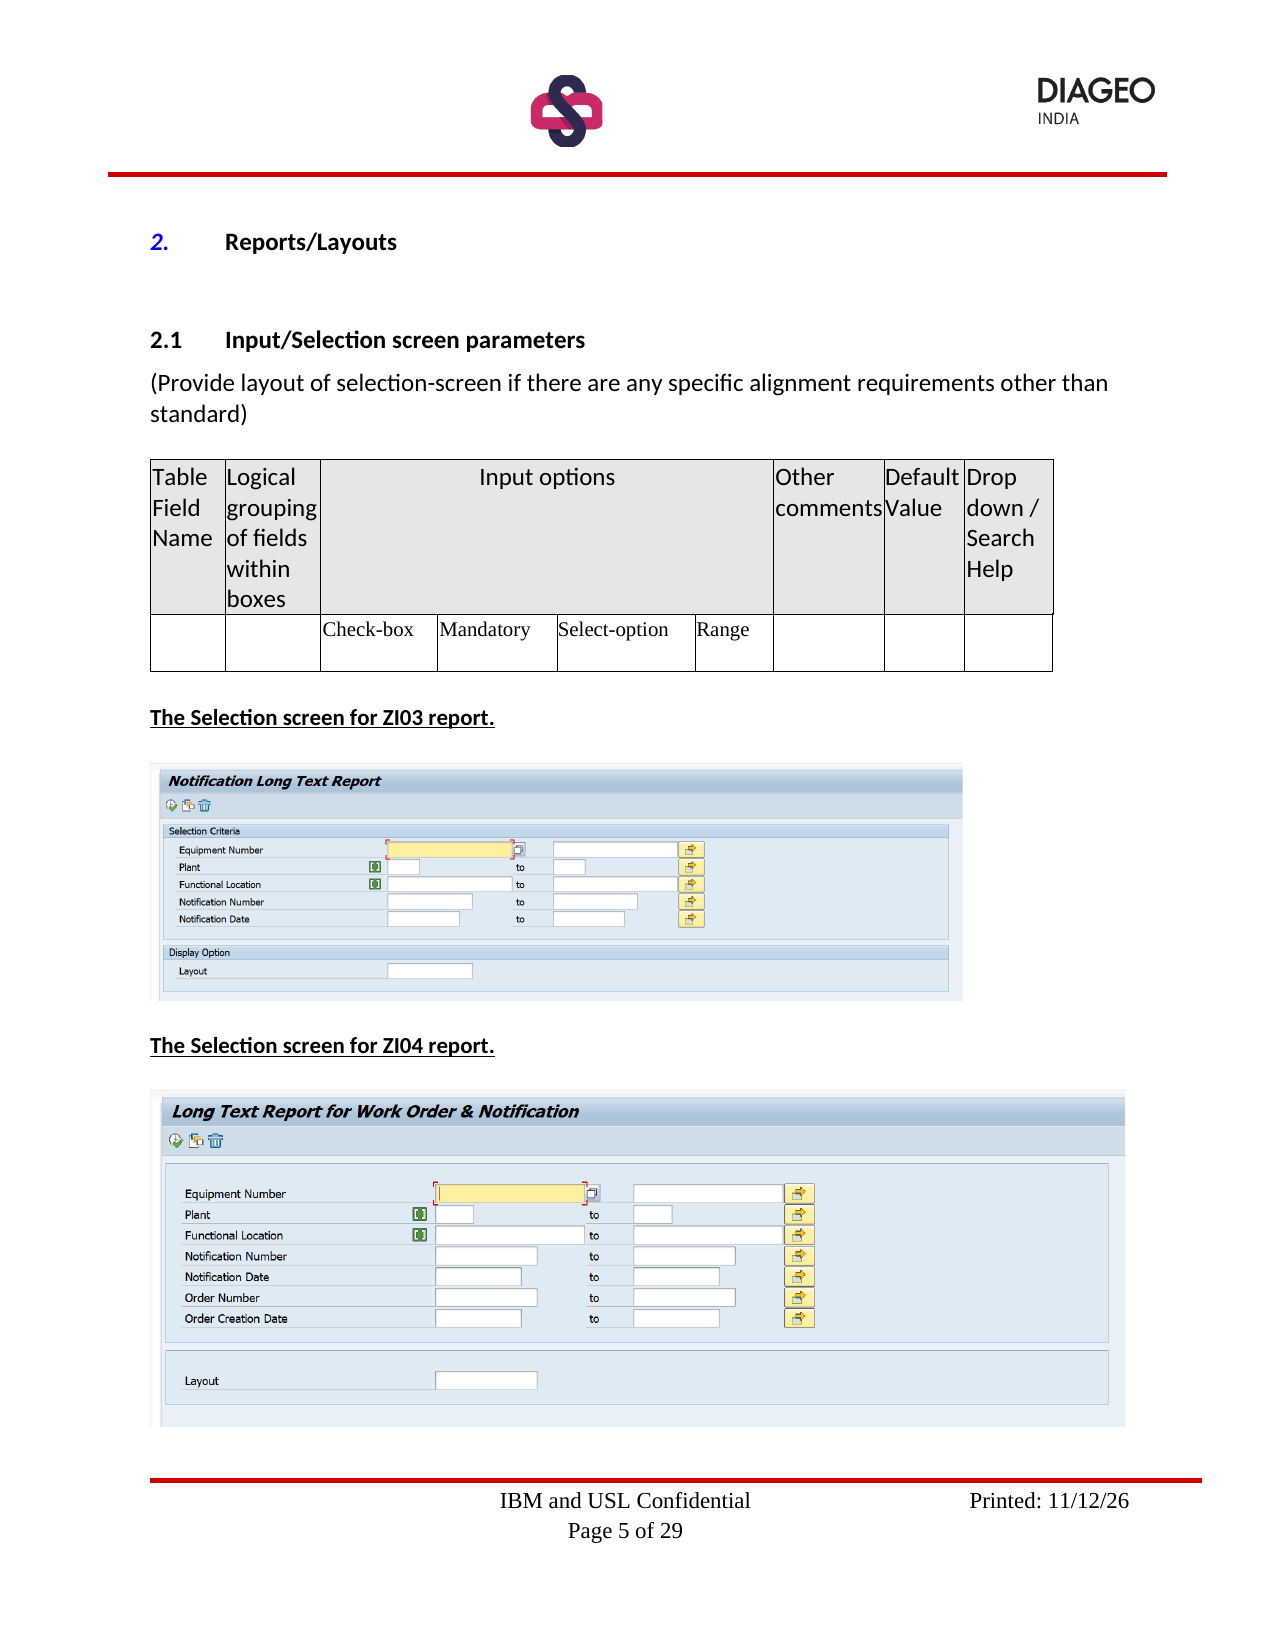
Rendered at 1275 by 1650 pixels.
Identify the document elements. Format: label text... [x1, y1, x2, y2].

table_cell [151, 615, 225, 671]
picture [150, 761, 963, 1001]
table_header Default Value [885, 460, 964, 614]
subtitle Reports/Layouts [150, 226, 1125, 256]
table_cell [321, 615, 437, 671]
text The Selection screen for ZI03 report. [150, 703, 1125, 731]
table_cell [696, 615, 773, 671]
table_cell [885, 615, 964, 671]
picture [1035, 75, 1156, 127]
text (Provide layout of selection-screen if there are any specific alignment requirements other than standard) [150, 367, 1125, 428]
table_header Drop down / Search Help [965, 460, 1053, 614]
table_cell [558, 615, 695, 671]
table_header Table Field Name [151, 460, 225, 614]
subtitle Input/Selection screen parameters [150, 324, 1125, 355]
table_cell [226, 615, 320, 671]
table_cell [438, 615, 557, 671]
table_header Logical grouping of fields within boxes [226, 460, 320, 614]
table_cell [965, 615, 1052, 671]
table_header Input options [321, 460, 773, 614]
text The Selection screen for ZI04 report. [150, 1031, 1125, 1059]
table_cell [774, 615, 884, 671]
table_header Other comments [774, 460, 884, 614]
picture [150, 1090, 1125, 1427]
